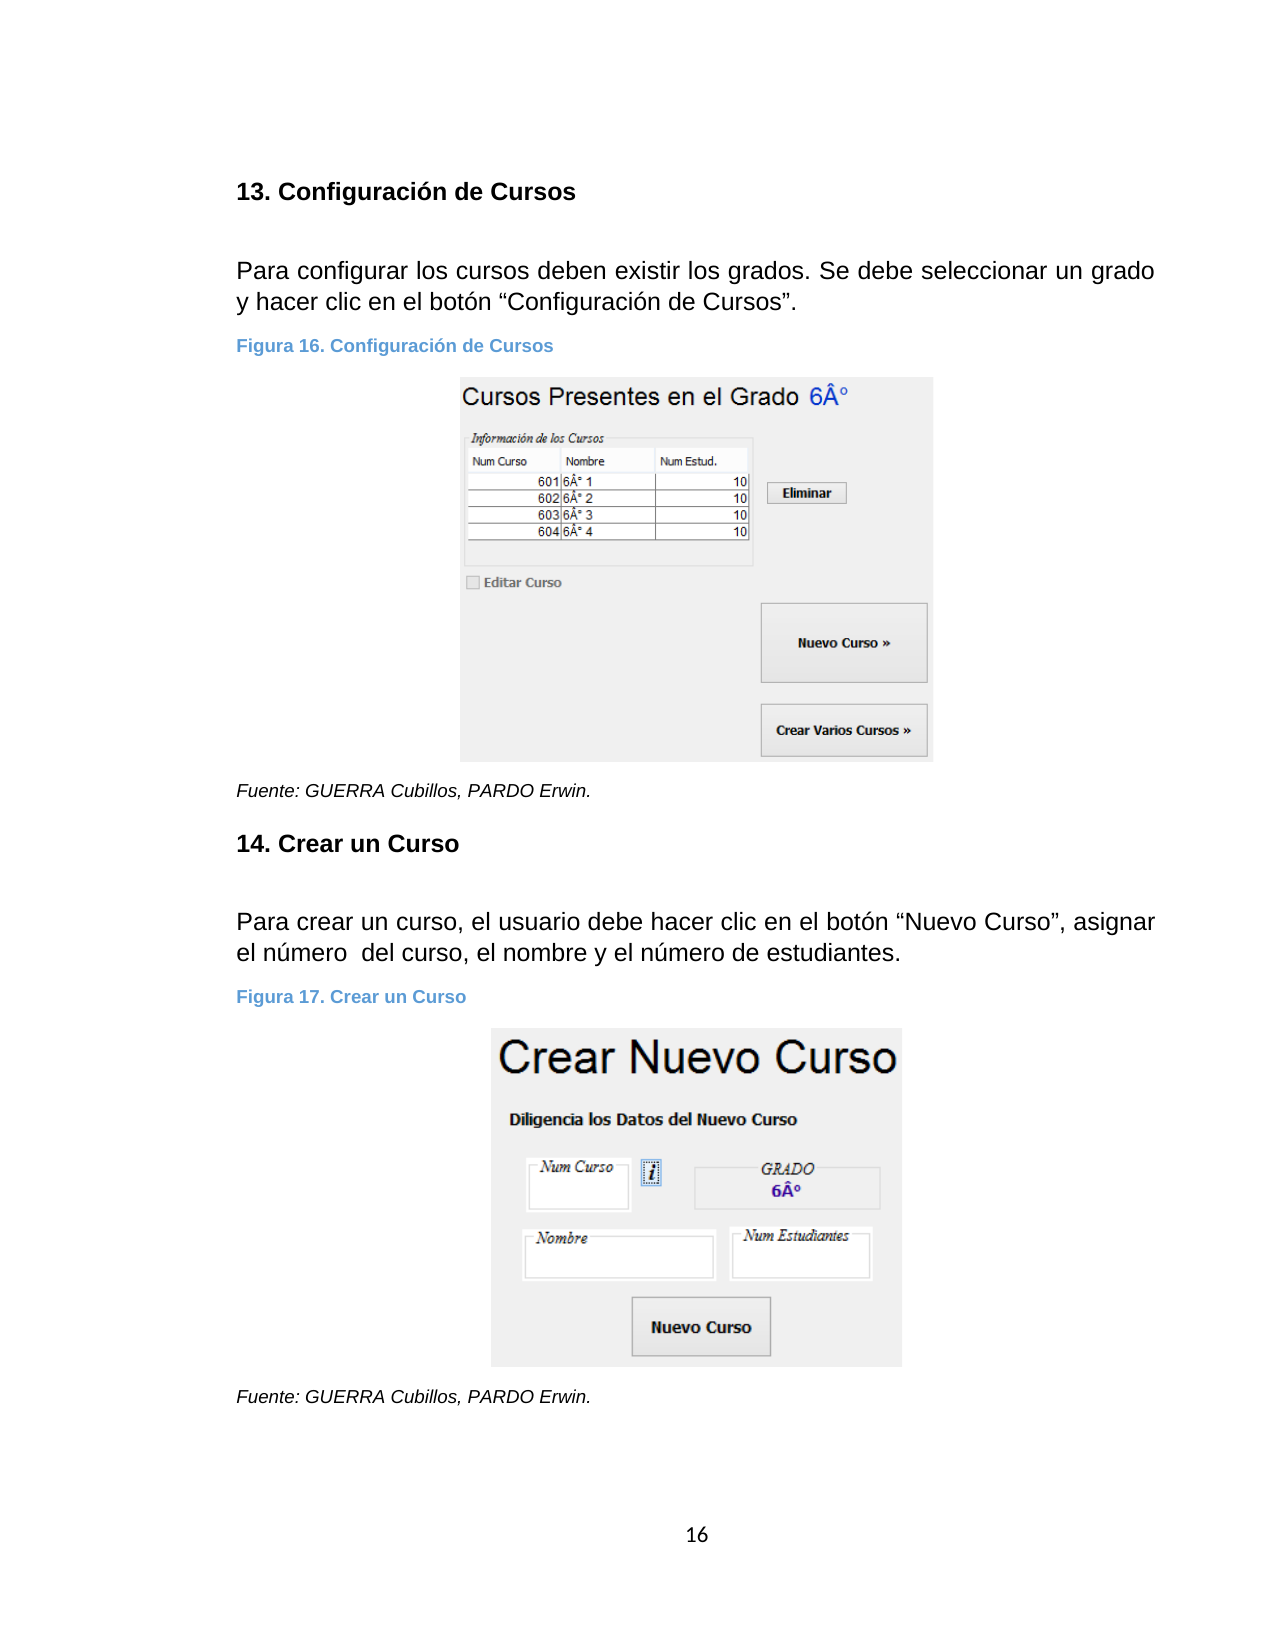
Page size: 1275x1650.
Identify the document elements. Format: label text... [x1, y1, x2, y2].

picture [460, 377, 934, 762]
text Fuente: GUERRA Cubillos, PARDO Erwin. [236, 780, 1157, 802]
subtitle 13. Configuración de Cursos [236, 177, 1157, 206]
text Figura 16. Configuración de Cursos [236, 335, 1157, 356]
text Fuente: GUERRA Cubillos, PARDO Erwin. [236, 1386, 1157, 1407]
picture [491, 1028, 903, 1367]
text Figura 17. Crear un Curso [236, 986, 1157, 1008]
subtitle 14. Crear un Curso [236, 828, 1157, 857]
text Para crear un curso, el usuario debe hacer clic en el botón “Nuevo Curso”, asignar el número del curso, el nombre y el número de estudiantes. [236, 907, 1157, 967]
text Para configurar los cursos deben existir los grados. Se debe seleccionar un grado y hacer clic en el botón “Configuración de Cursos”. [236, 256, 1157, 316]
